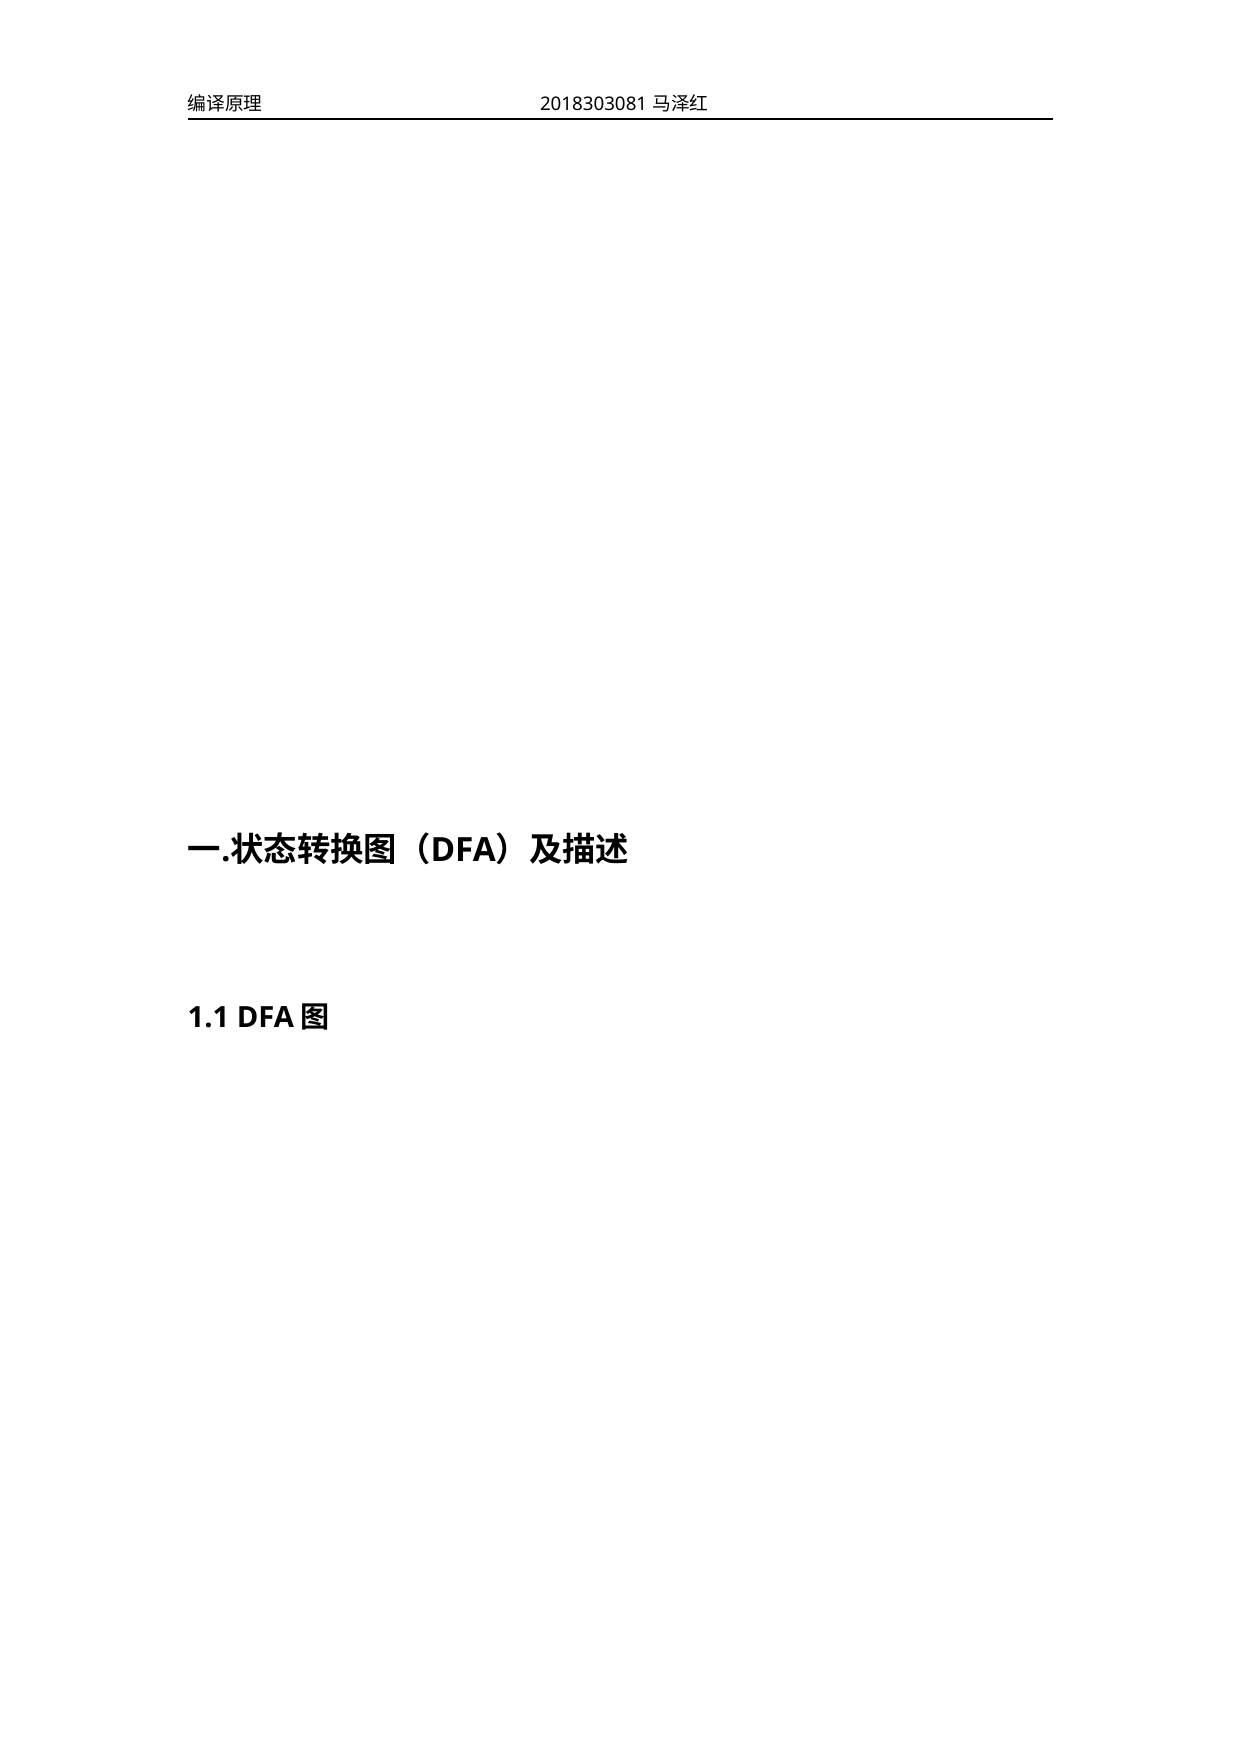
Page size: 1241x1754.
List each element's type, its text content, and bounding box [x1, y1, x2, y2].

subtitle 1.1 DFA图 [187, 982, 1053, 1047]
subtitle 一.状态转换图（DFA）及描述 [187, 815, 1053, 880]
